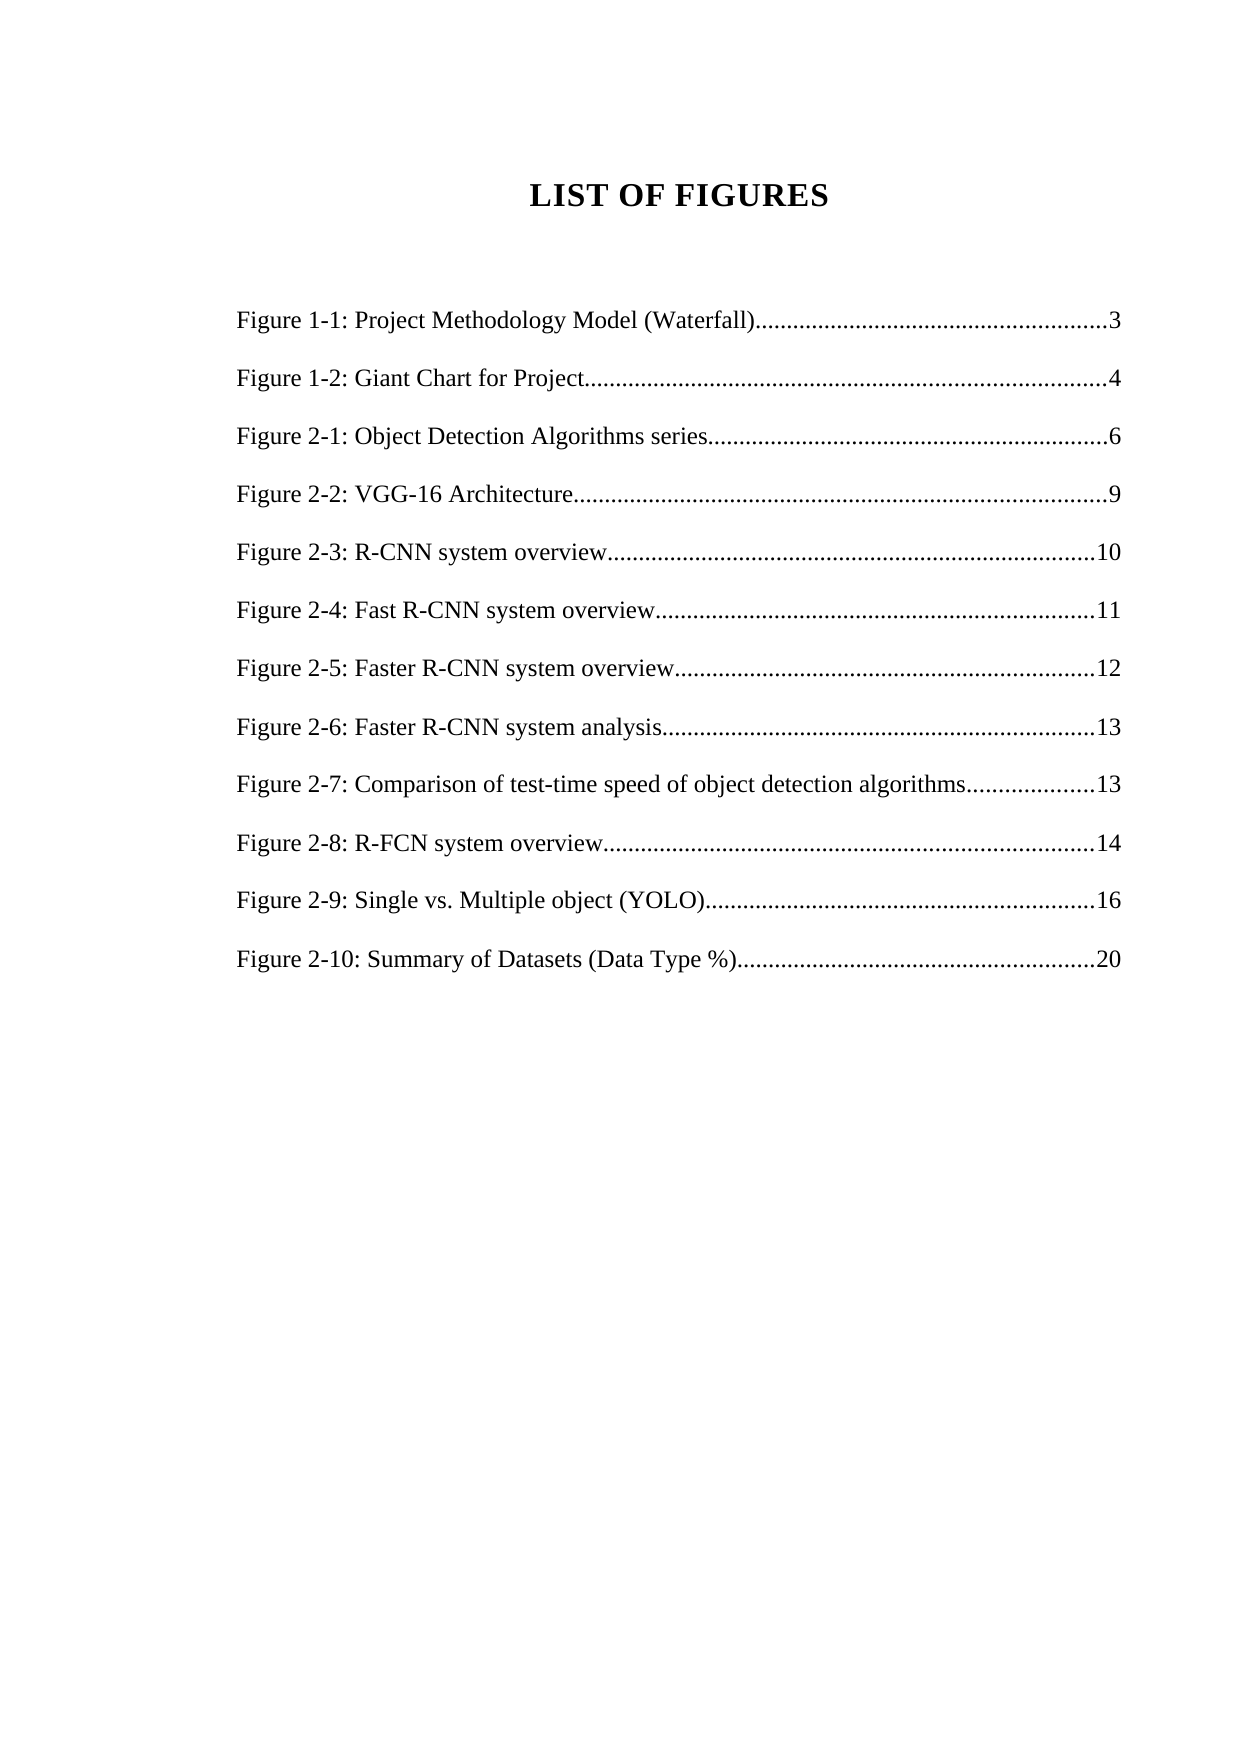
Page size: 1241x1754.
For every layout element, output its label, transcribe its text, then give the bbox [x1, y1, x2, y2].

text Figure ‎1-1: Project Methodology Model (Waterfall) 3 [236, 305, 1122, 334]
text Figure ‎2-3: R-CNN system overview 10 [236, 537, 1122, 566]
text Figure ‎2-7: Comparison of test-time speed of object detection algorithms 13 [236, 769, 1122, 798]
text Figure ‎2-4: Fast R-CNN system overview 11 [236, 596, 1122, 624]
text Figure ‎2-9: Single vs. Multiple object (YOLO) 16 [236, 886, 1122, 914]
text List of figures [236, 175, 1122, 213]
text Figure ‎2-8: R-FCN system overview 14 [236, 828, 1122, 856]
text Figure ‎1-2: Giant Chart for Project 4 [236, 363, 1122, 392]
text Figure ‎2-1: Object Detection Algorithms series 6 [236, 421, 1122, 450]
text Figure ‎2-2: VGG-16 Architecture 9 [236, 479, 1122, 508]
text Figure ‎2-6: Faster R-CNN system analysis 13 [236, 712, 1122, 740]
text Figure ‎2-10: Summary of Datasets (Data Type %) 20 [236, 944, 1122, 972]
text Figure ‎2-5: Faster R-CNN system overview 12 [236, 653, 1122, 682]
